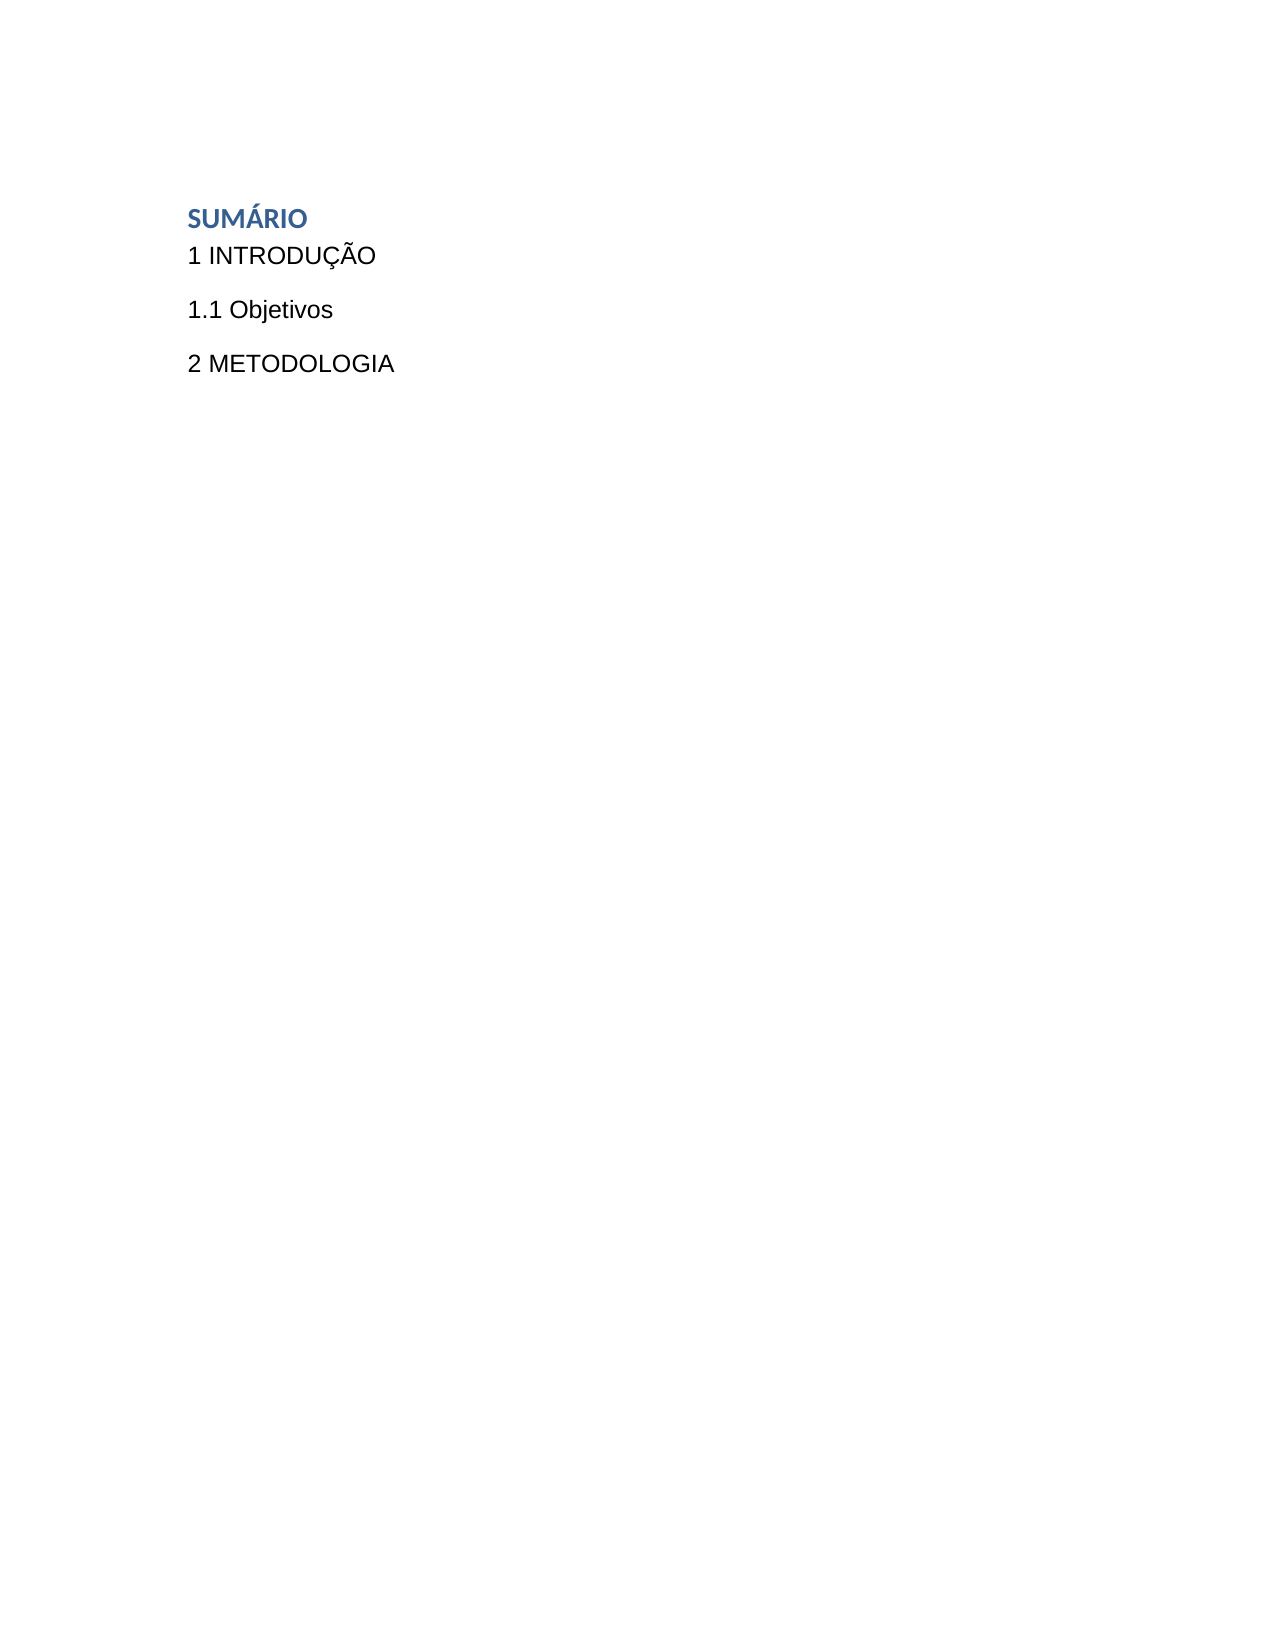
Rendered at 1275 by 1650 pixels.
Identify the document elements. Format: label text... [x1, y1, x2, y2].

subtitle SUMÁRIO [187, 200, 1087, 236]
text 2 METODOLOGIA [187, 349, 1087, 377]
text 1 INTRODUÇÃO [187, 241, 1087, 270]
text 1.1 Objetivos [187, 295, 1087, 323]
